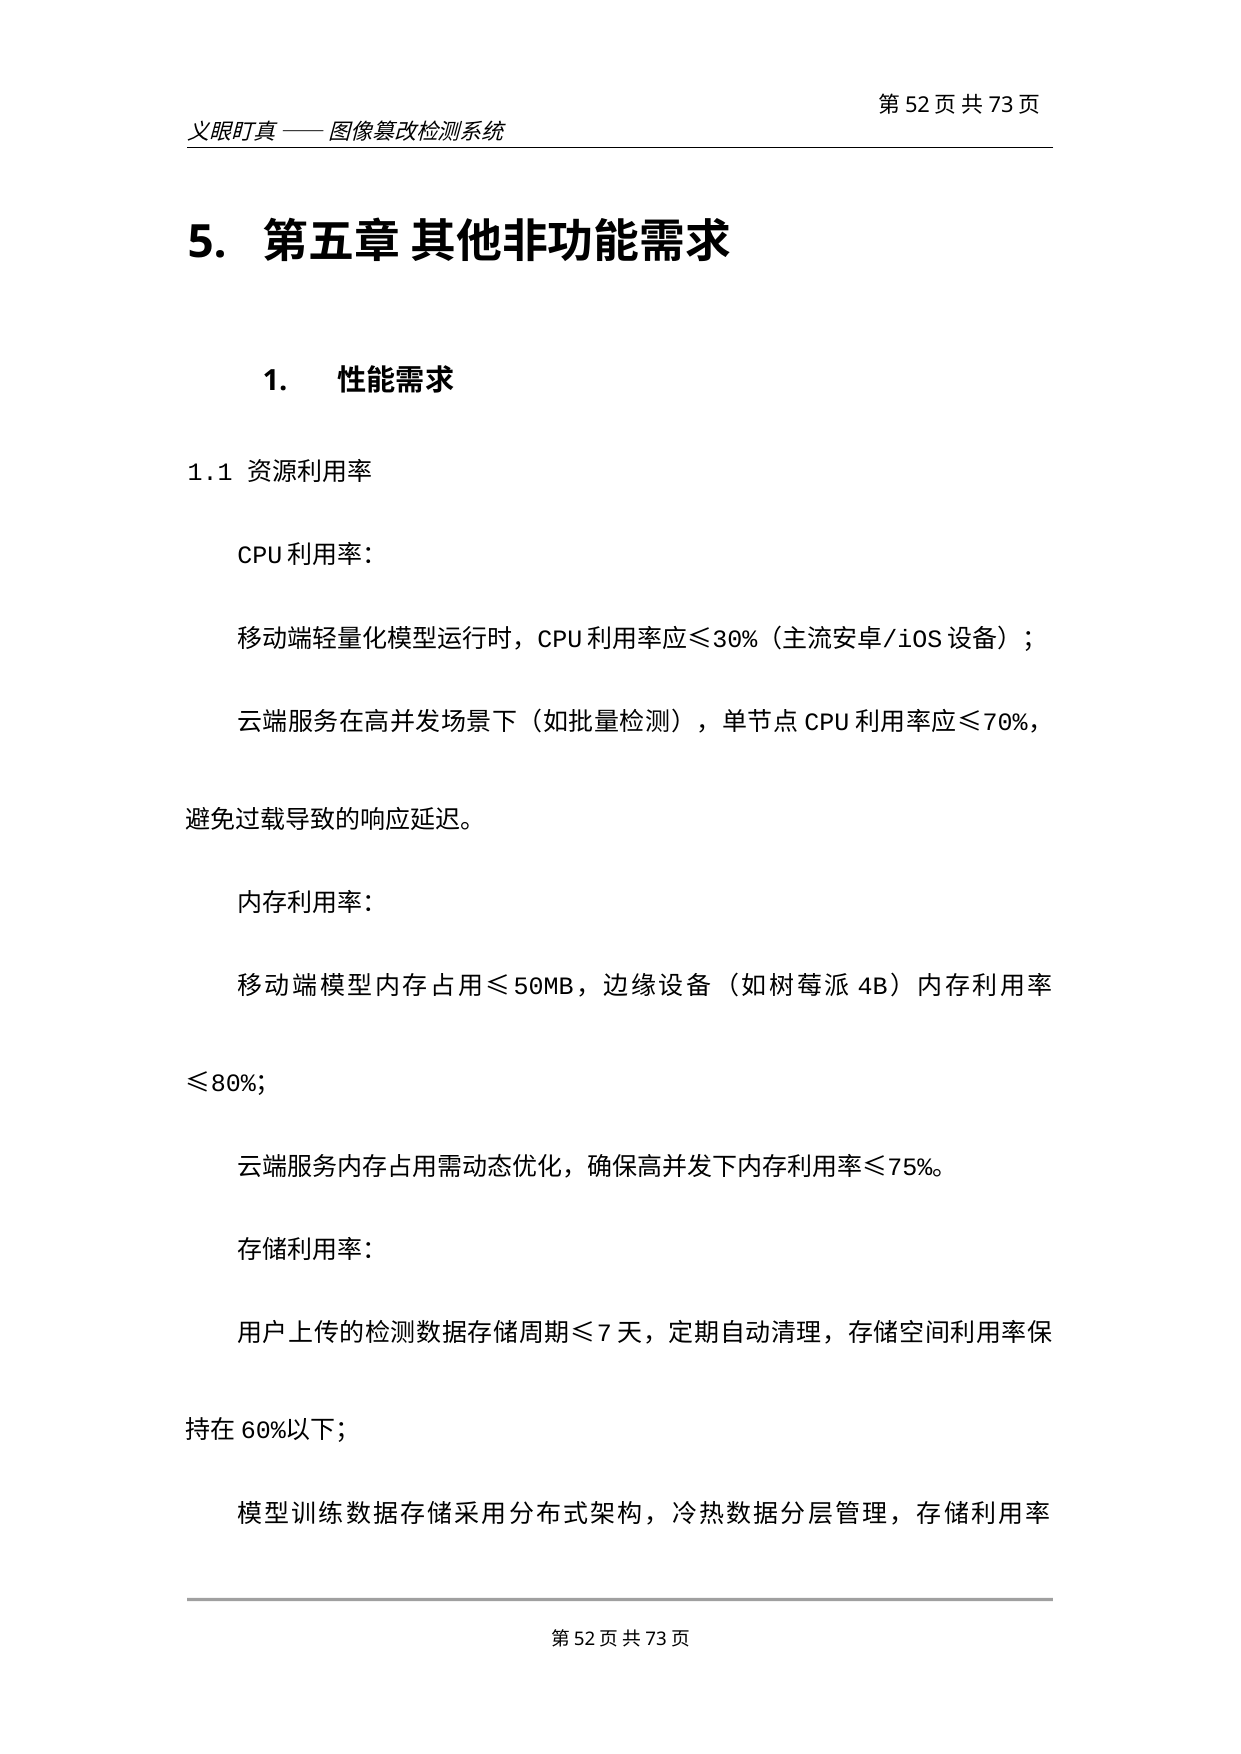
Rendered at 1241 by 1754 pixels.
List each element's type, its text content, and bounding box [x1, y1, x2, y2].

text 移动端模型内存占用≤50MB，边缘设备（如树莓派4B）内存利用率≤80%； [186, 951, 1053, 1113]
text CPU利用率： [186, 521, 1053, 586]
text 存储利用率： [186, 1215, 1053, 1280]
subtitle 性能需求 [262, 345, 1053, 410]
text 1.1 资源利用率 [187, 437, 1053, 502]
text 用户上传的检测数据存储周期≤7天，定期自动清理，存储空间利用率保持在60%以下； [186, 1298, 1053, 1461]
text 移动端轻量化模型运行时，CPU利用率应≤30%（主流安卓/iOS设备）； [186, 604, 1053, 669]
text 模型训练数据存储采用分布式架构，冷热数据分层管理，存储利用率≤70%。 [186, 1479, 1053, 1544]
text 云端服务内存占用需动态优化，确保高并发下内存利用率≤75%。 [186, 1132, 1053, 1197]
subtitle 第五章 其他非功能需求 [187, 189, 1053, 287]
text 云端服务在高并发场景下（如批量检测），单节点CPU利用率应≤70%，避免过载导致的响应延迟。 [186, 687, 1053, 850]
text 内存利用率： [186, 868, 1053, 933]
